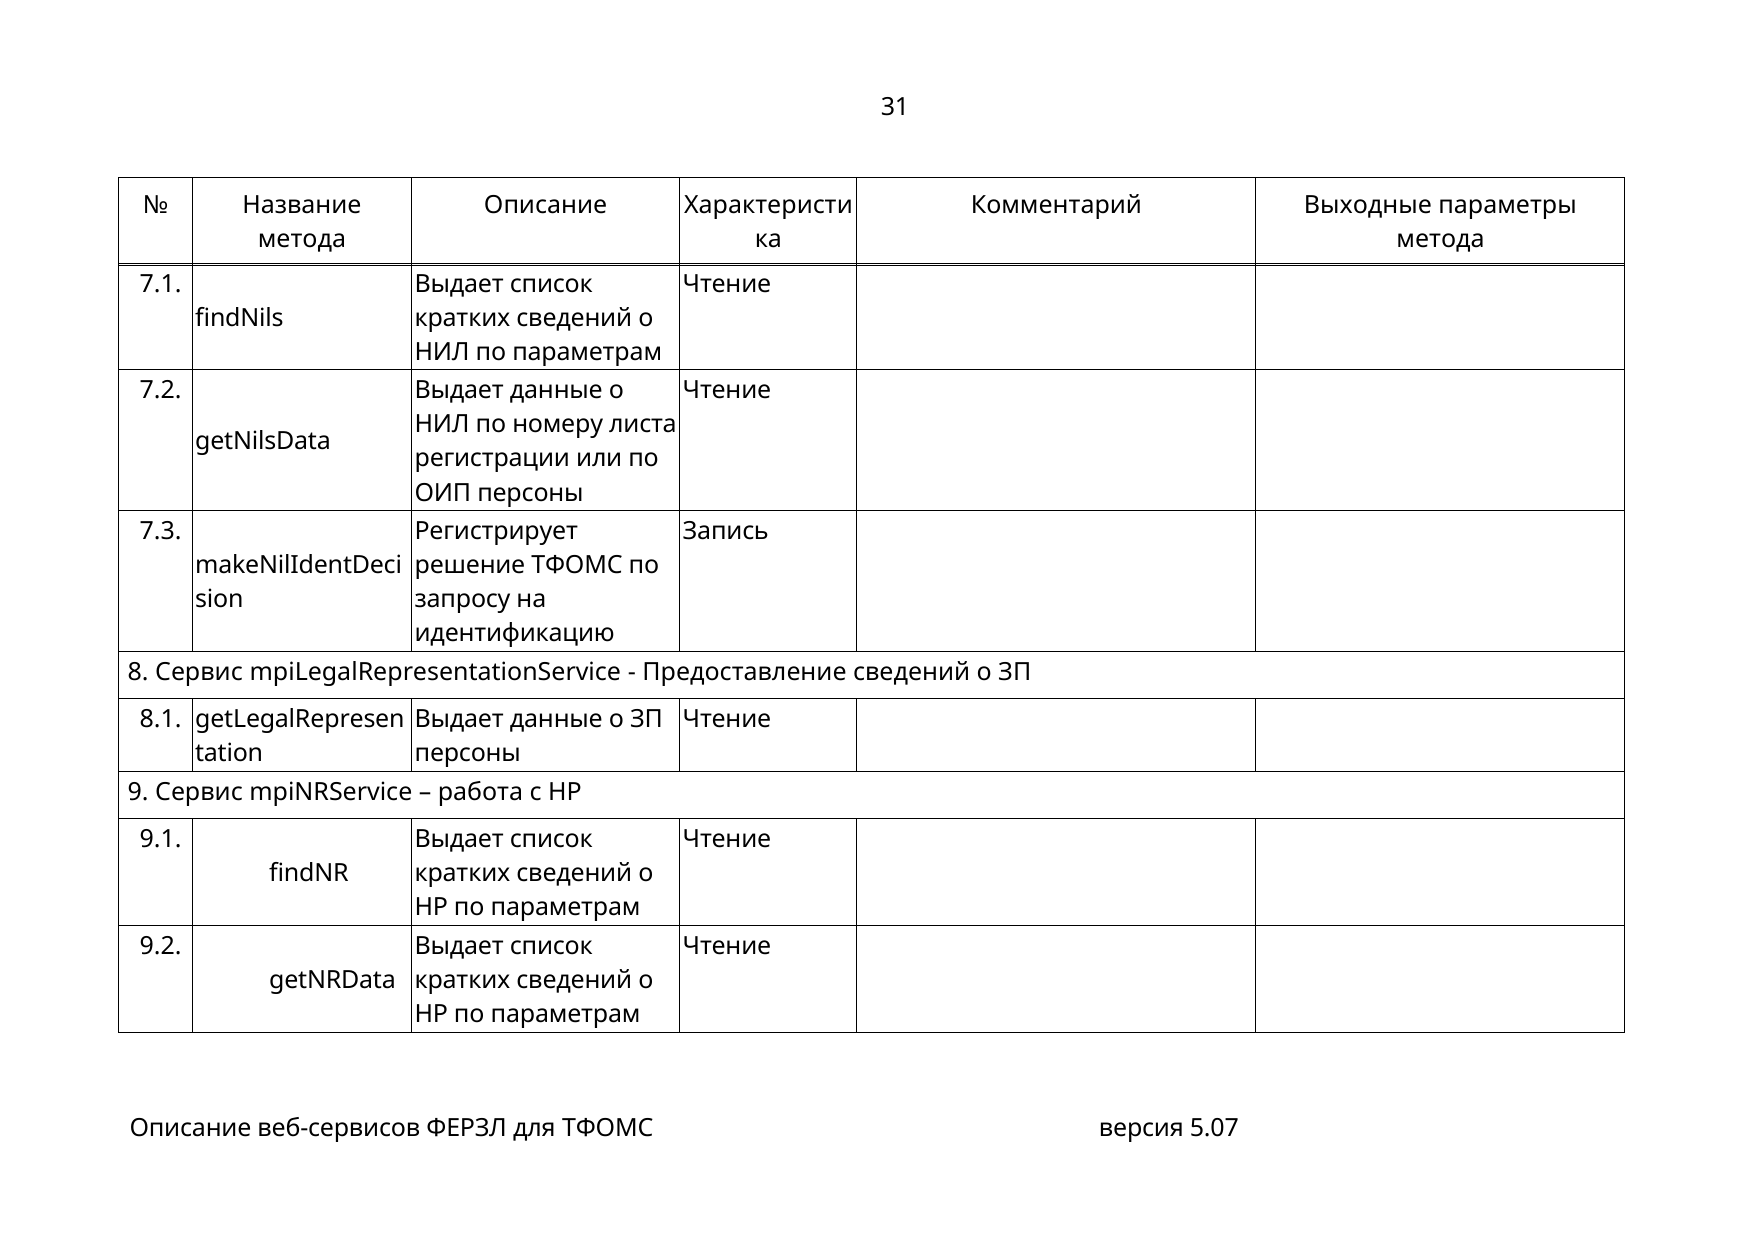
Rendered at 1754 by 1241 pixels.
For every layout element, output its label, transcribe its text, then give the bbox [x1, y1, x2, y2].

table_cell Выдает данные о НИЛ по номеру листа регистрации или по ОИП персоны [412, 370, 679, 510]
table_cell [119, 511, 192, 651]
table_cell [1256, 699, 1624, 771]
table_header Выходные параметры метода [1256, 178, 1624, 262]
table_cell [1256, 266, 1624, 369]
table_header Название метода [193, 178, 411, 262]
table_cell Чтение [680, 819, 856, 925]
table_cell [119, 266, 192, 369]
table_cell Регистрирует решение ТФОМС по запросу на идентификацию [412, 511, 679, 651]
table_cell Выдает данные о ЗП персоны [412, 699, 679, 771]
table_cell Чтение [680, 370, 856, 510]
table_cell [857, 266, 1255, 369]
table_cell [119, 370, 192, 510]
table_cell getNilsData [193, 370, 411, 510]
table_cell getLegalRepresentation [193, 699, 411, 771]
table_cell [1256, 819, 1624, 925]
table_cell Выдает список кратких сведений о НР по параметрам [412, 926, 679, 1032]
table_cell [1256, 926, 1624, 1032]
table_cell [857, 370, 1255, 510]
table_cell findNR [193, 819, 411, 925]
table_cell [119, 819, 192, 925]
table_cell Сервис mpiNRService – работа с НР [119, 772, 1624, 818]
table_cell [857, 819, 1255, 925]
table_cell [857, 699, 1255, 771]
table_cell Чтение [680, 266, 856, 369]
table_cell findNils [193, 266, 411, 369]
table_header № [119, 178, 192, 262]
table_cell makeNilIdentDecision [193, 511, 411, 651]
table_cell [1256, 370, 1624, 510]
table_header Характеристика [680, 178, 856, 262]
table_header Описание [412, 178, 679, 262]
table_cell Запись [680, 511, 856, 651]
table_cell Выдает список кратких сведений о НИЛ по параметрам [412, 266, 679, 369]
table_cell getNRData [193, 926, 411, 1032]
table_cell [119, 926, 192, 1032]
table_header Комментарий [857, 178, 1255, 262]
table_cell [857, 511, 1255, 651]
table_cell [857, 926, 1255, 1032]
table_cell [1256, 511, 1624, 651]
table_cell [119, 699, 192, 771]
table_cell Чтение [680, 926, 856, 1032]
table_cell Чтение [680, 699, 856, 771]
table_cell Выдает список кратких сведений о НР по параметрам [412, 819, 679, 925]
table_cell Сервис mpiLegalRepresentationService - Предоставление сведений о ЗП [119, 652, 1624, 698]
